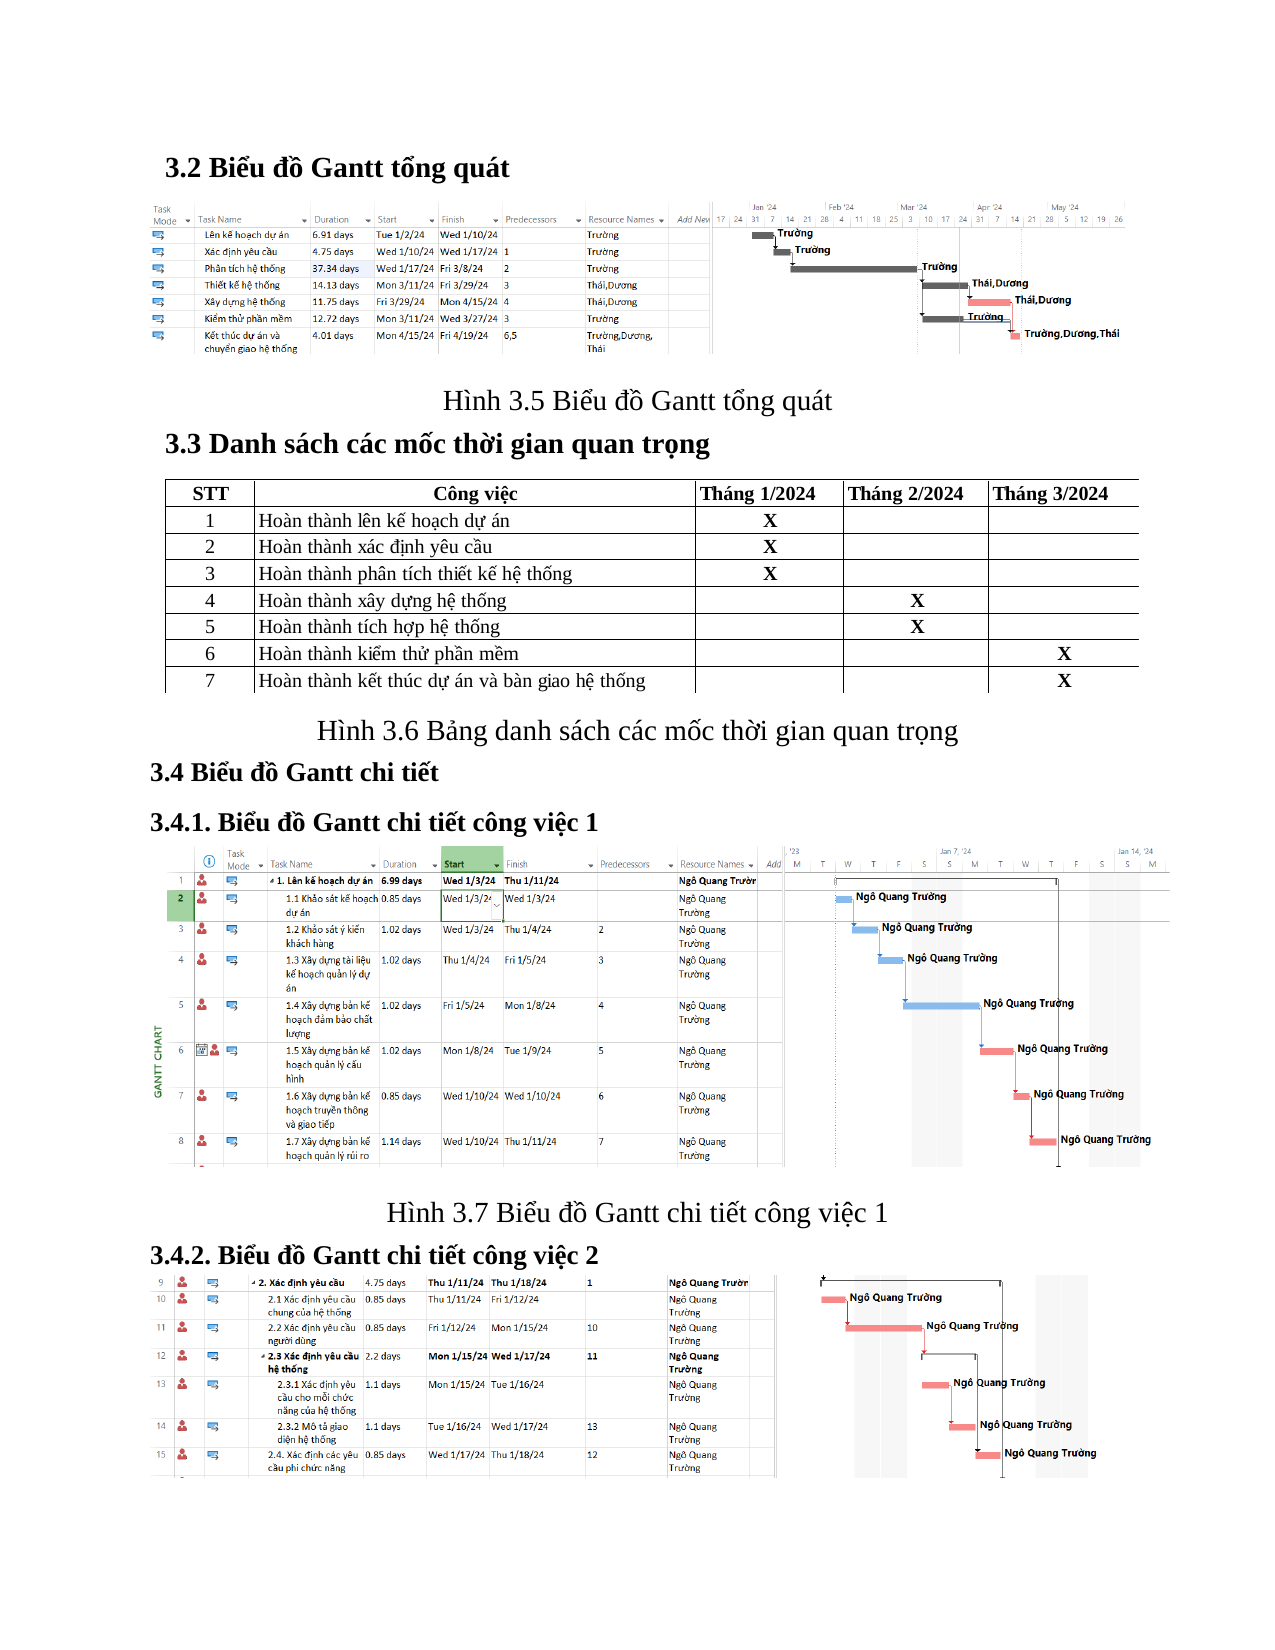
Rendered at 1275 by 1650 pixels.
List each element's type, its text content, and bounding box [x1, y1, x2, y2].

picture [150, 202, 1125, 354]
text 3.4.1. Biểu đồ Gantt chi tiết công việc 1 [150, 806, 1125, 838]
text 3.4 Biểu đồ Gantt chi tiết [150, 756, 1125, 787]
picture [150, 846, 1170, 1167]
text 3.2 Biểu đồ Gantt tổng quát [165, 150, 1125, 183]
text 3.4.2. Biểu đồ Gantt chi tiết công việc 2 [150, 1239, 1125, 1270]
picture [150, 1275, 1125, 1478]
text 3.3 Danh sách các mốc thời gian quan trọng [165, 427, 1125, 460]
